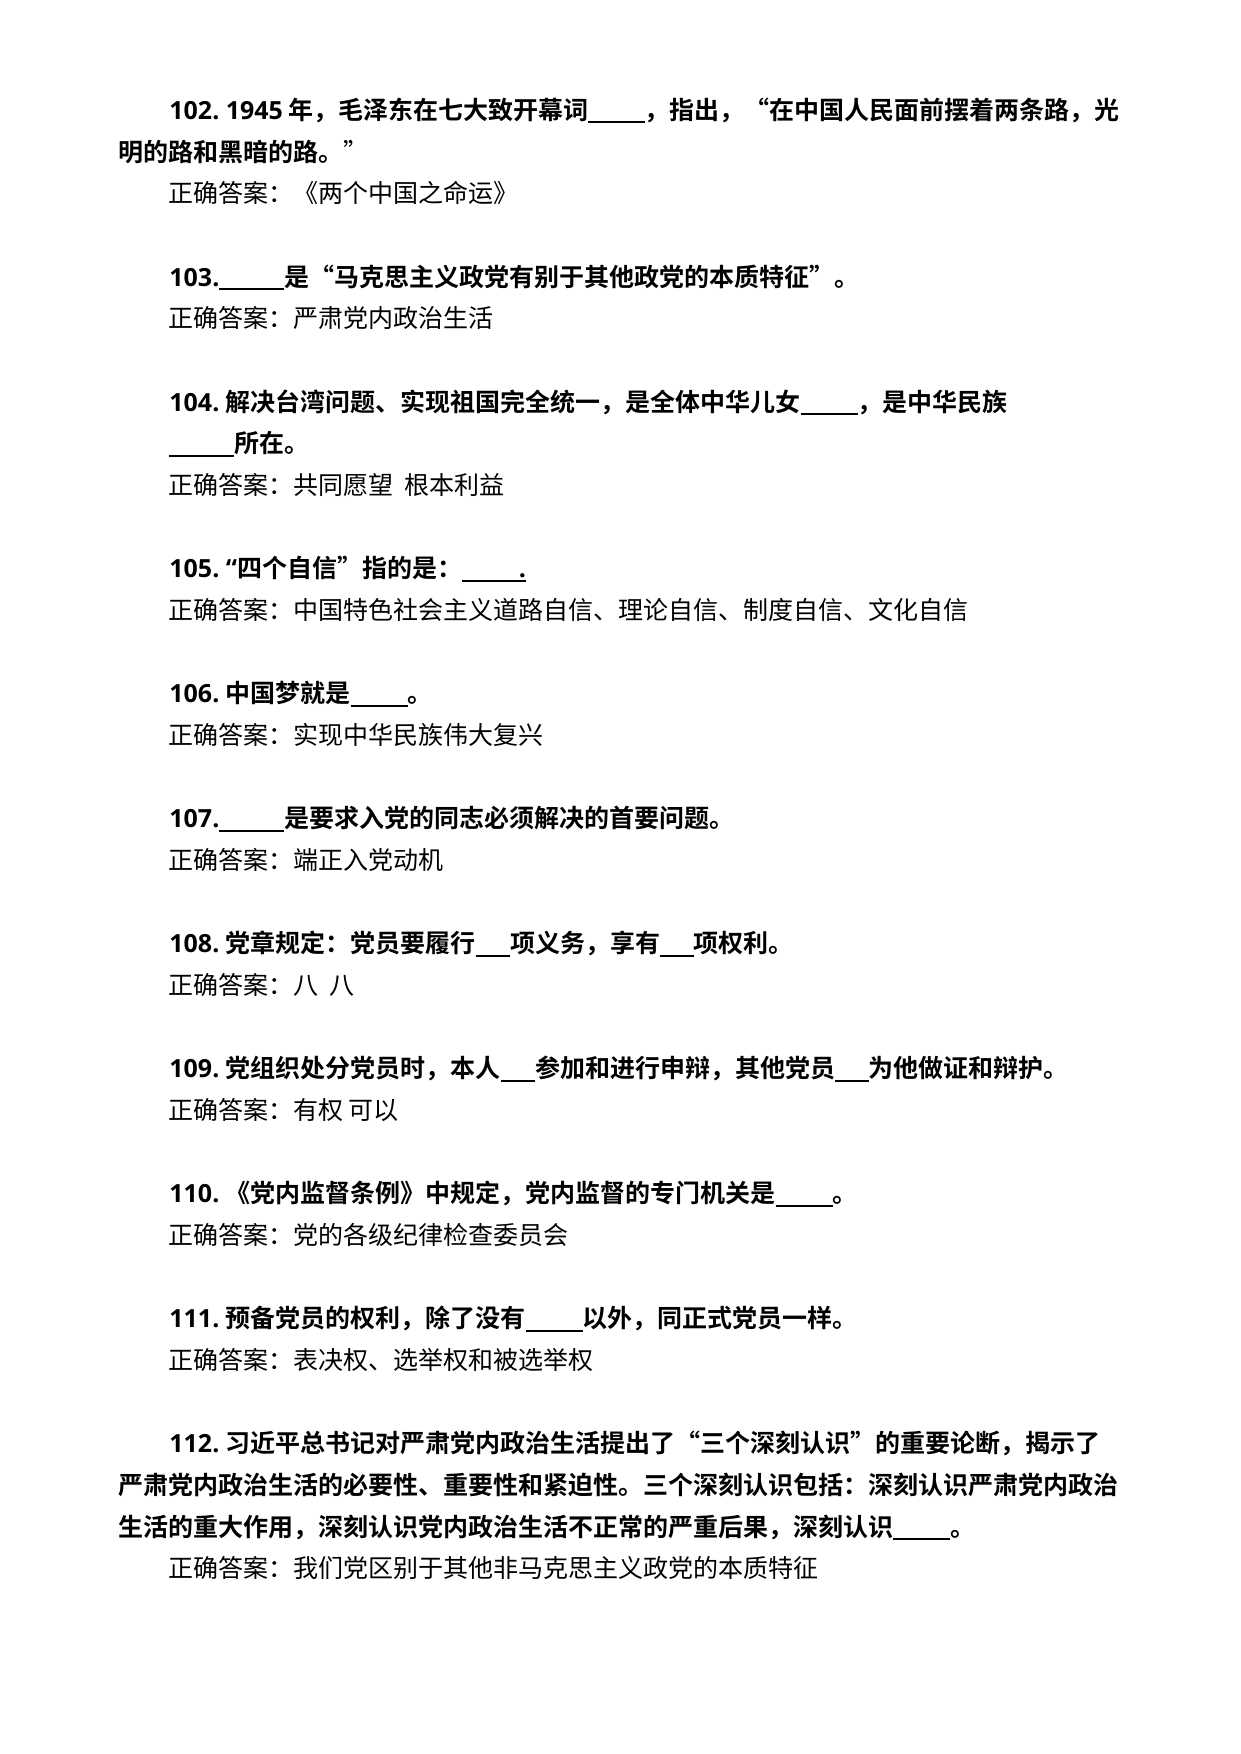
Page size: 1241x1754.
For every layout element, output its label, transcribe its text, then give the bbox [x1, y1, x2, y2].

text 所在。 [118, 419, 1122, 461]
text 正确答案：端正入党动机 [118, 836, 1122, 878]
text 正确答案：八 八 [118, 961, 1122, 1003]
text 正确答案：表决权、选举权和被选举权 [118, 1336, 1122, 1378]
text 112. 习近平总书记对严肃党内政治生活提出了“三个深刻认识”的重要论断，揭示了严肃党内政治生活的必要性、重要性和紧迫性。三个深刻认识包括：深刻认识严肃党内政治生活的重大作用，深刻认识党内政治生活不正常的严重后果，深刻认识 。 [118, 1419, 1122, 1544]
text 111. 预备党员的权利，除了没有 以外，同正式党员一样。 [118, 1294, 1122, 1336]
text 104. 解决台湾问题、实现祖国完全统一，是全体中华儿女 ，是中华民族 [118, 378, 1122, 419]
text 正确答案：实现中华民族伟大复兴 [118, 711, 1122, 753]
text 正确答案：严肃党内政治生活 [118, 294, 1122, 336]
text 正确答案：《两个中国之命运》 [118, 169, 1122, 211]
text 正确答案：中国特色社会主义道路自信、理论自信、制度自信、文化自信 [118, 586, 1122, 628]
text 正确答案：党的各级纪律检查委员会 [118, 1211, 1122, 1253]
text 正确答案：共同愿望 根本利益 [118, 461, 1122, 503]
text 107. 是要求入党的同志必须解决的首要问题。 [118, 794, 1122, 836]
text 105. “四个自信”指的是： . [118, 544, 1122, 586]
text 108. 党章规定：党员要履行 项义务，享有 项权利。 [118, 919, 1122, 961]
text 109. 党组织处分党员时，本人 参加和进行申辩，其他党员 为他做证和辩护。 [118, 1044, 1122, 1086]
text 正确答案：我们党区别于其他非马克思主义政党的本质特征 [118, 1544, 1122, 1586]
text 110. 《党内监督条例》中规定，党内监督的专门机关是 。 [118, 1169, 1122, 1211]
text 103. 是“马克思主义政党有别于其他政党的本质特征”。 [118, 253, 1122, 294]
text 正确答案：有权 可以 [118, 1086, 1122, 1128]
text 106. 中国梦就是 。 [118, 669, 1122, 711]
text 102. 1945年，毛泽东在七大致开幕词 ，指出，“在中国人民面前摆着两条路，光明的路和黑暗的路。” [118, 86, 1122, 169]
